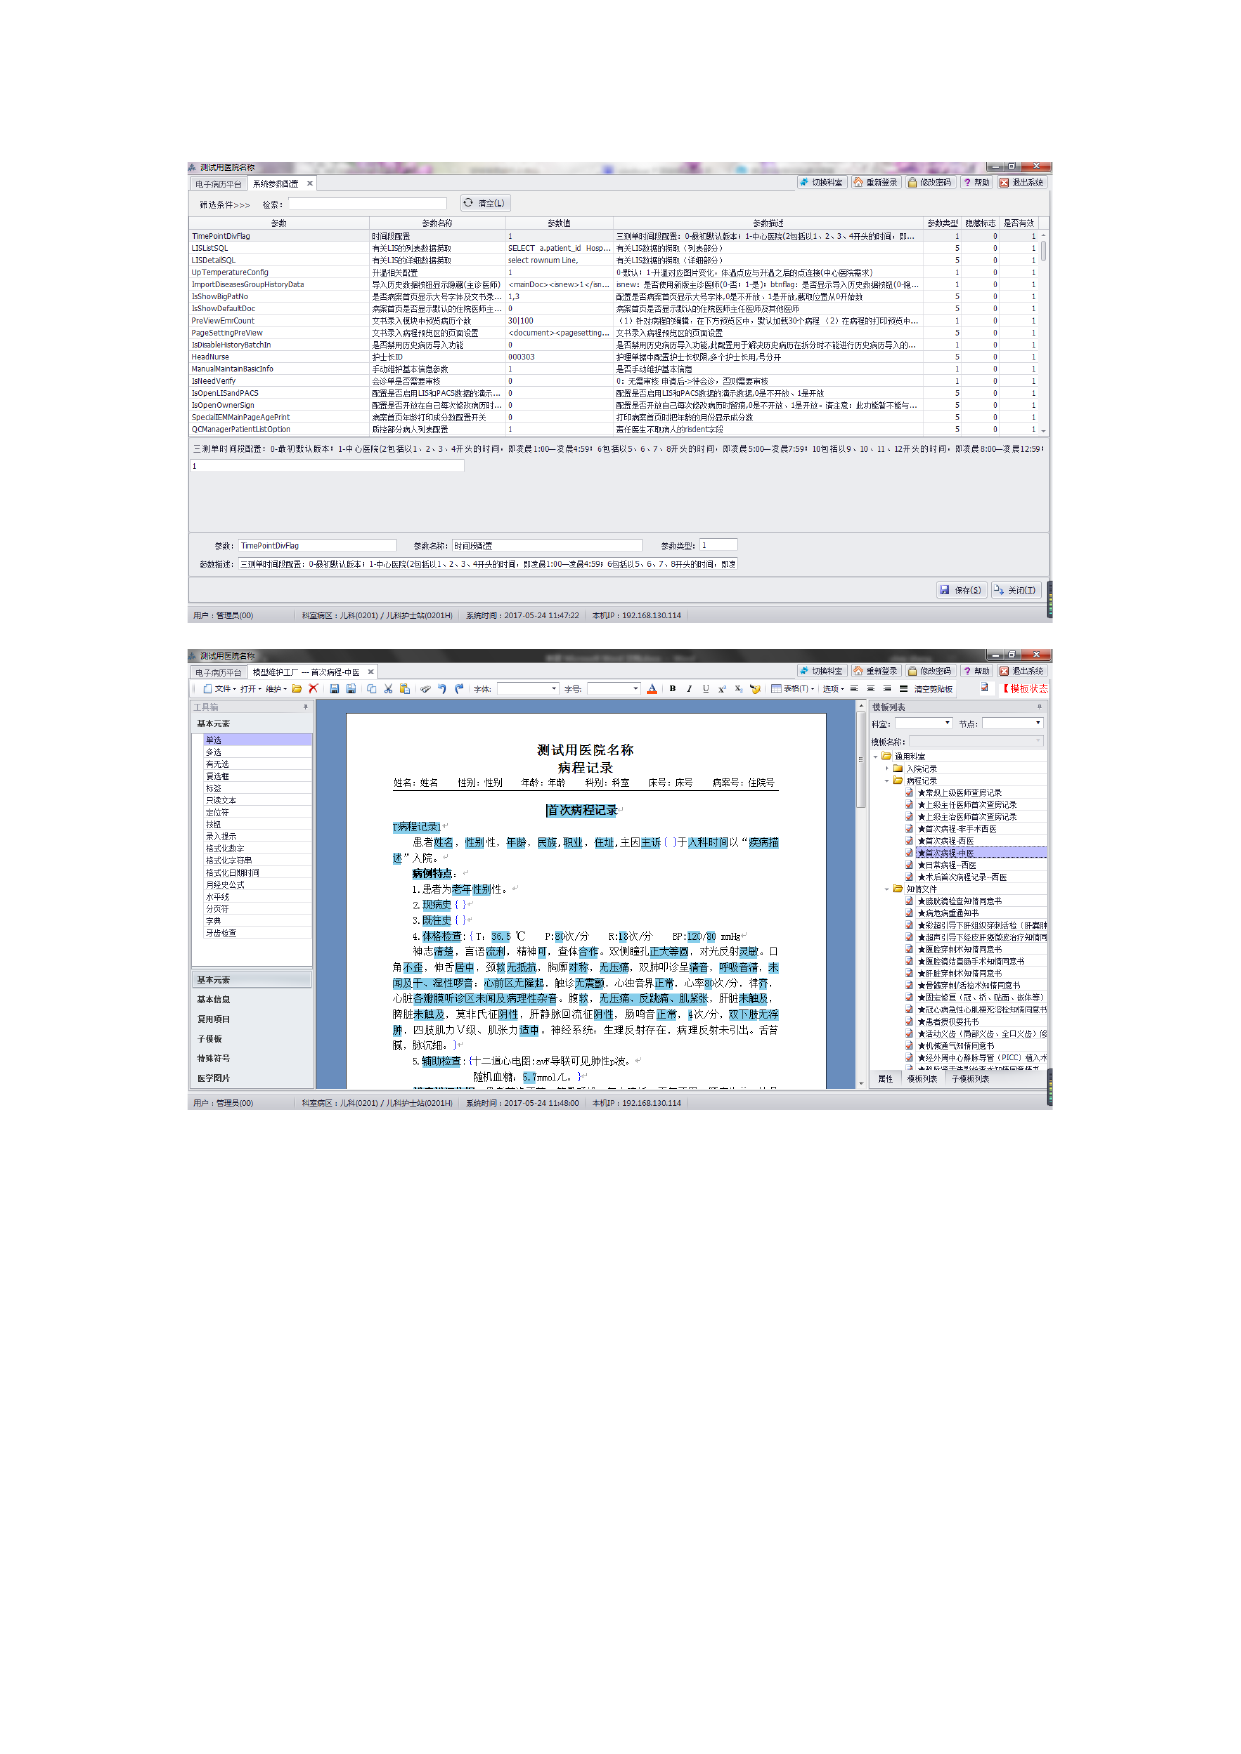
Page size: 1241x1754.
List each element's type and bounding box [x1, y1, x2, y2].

picture [187, 649, 1053, 1110]
picture [187, 162, 1053, 623]
